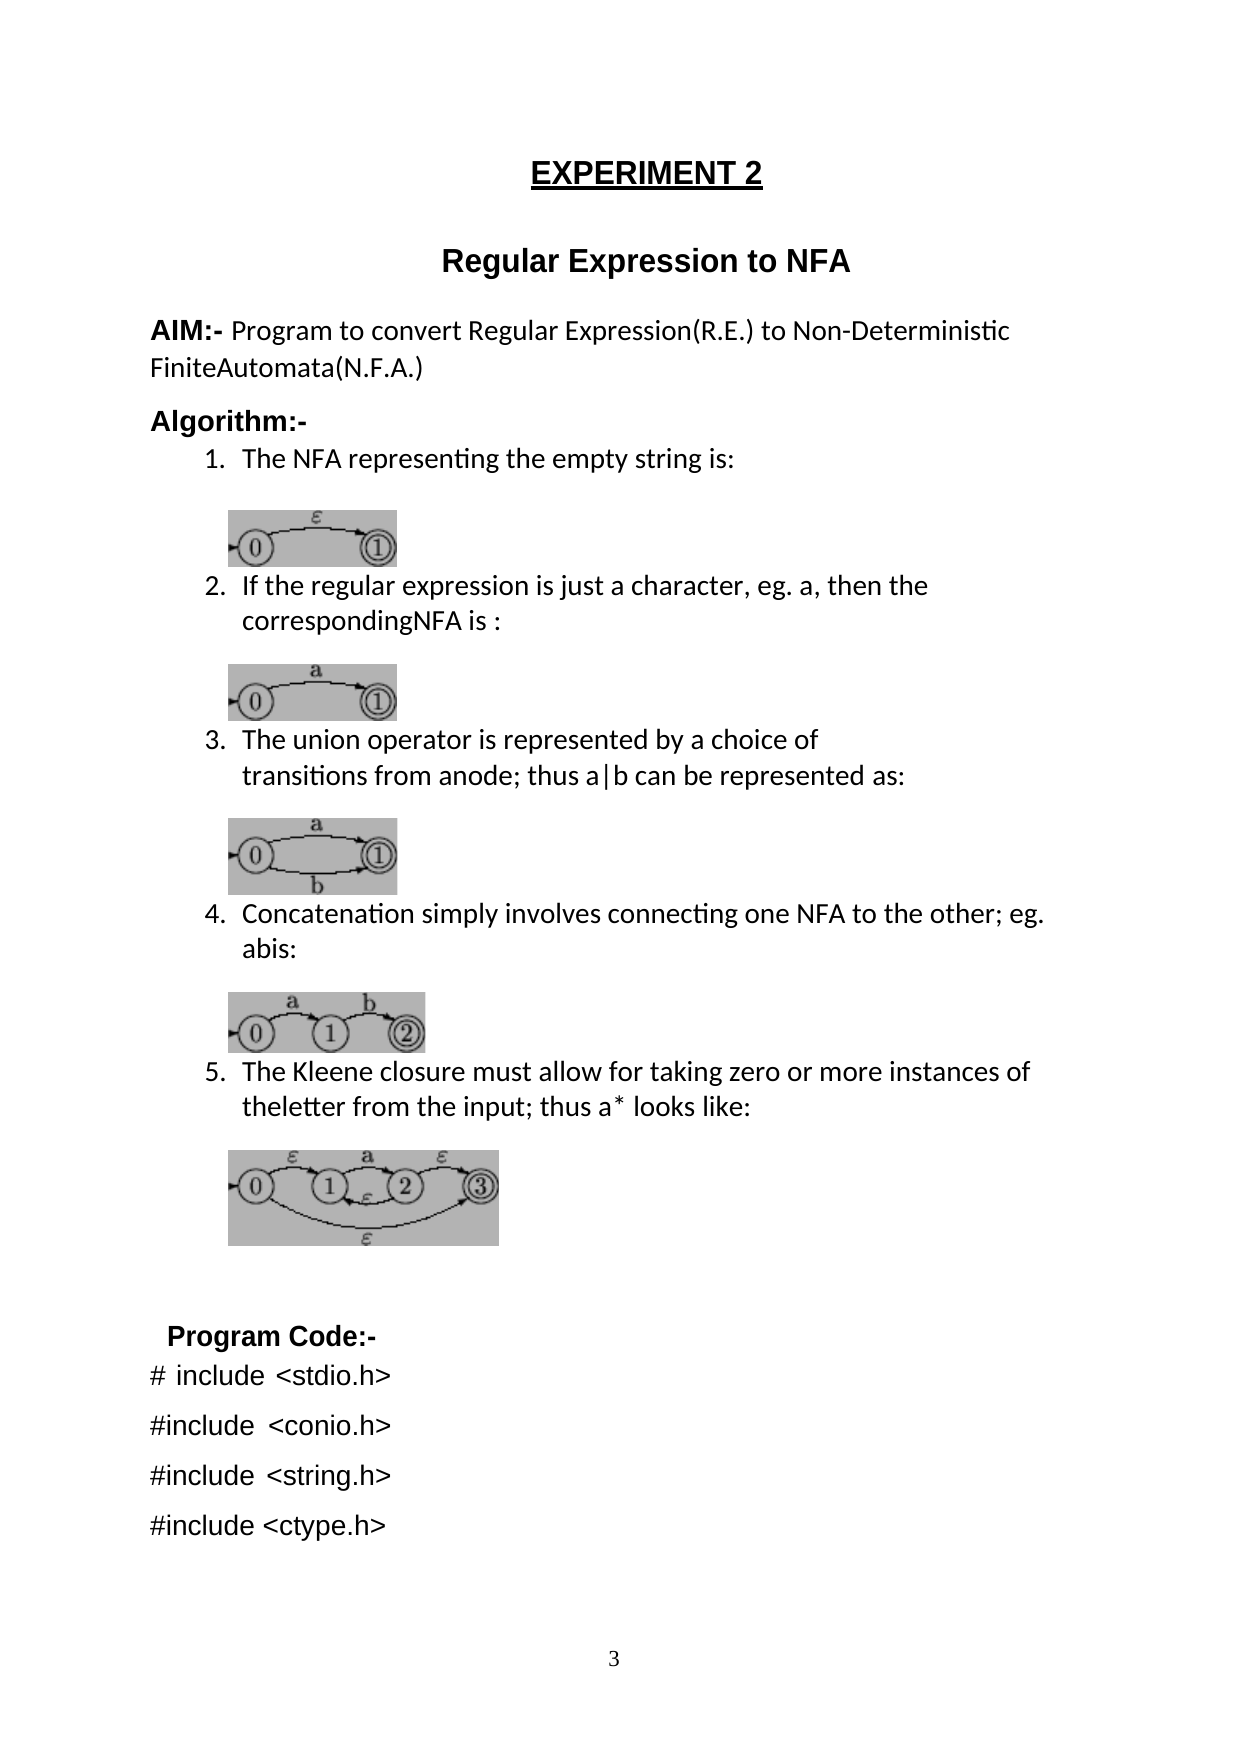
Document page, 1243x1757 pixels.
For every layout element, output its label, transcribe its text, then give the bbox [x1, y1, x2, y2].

list Concatenation simply involves connecting one NFA to the other; eg. abis: [204, 815, 1047, 966]
list The Kleene closure must allow for taking zero or more instances of theletter from the input; thus a* looks like: [204, 988, 1032, 1124]
subtitle Algorithm:- [150, 404, 1174, 438]
subtitle EXPERIMENT 2 [391, 153, 902, 191]
picture [228, 664, 397, 721]
text # include <stdio.h> #include <conio.h> #include <string.h> #include <ctype.h> [150, 1358, 391, 1542]
picture [228, 992, 426, 1053]
list The NFA representing the empty string is: [204, 440, 1174, 475]
text Regular Expression to NFA [391, 241, 902, 280]
picture [228, 818, 398, 895]
text AIM:- Program to convert Regular Expression(R.E.) to Non-Deterministic FiniteAutomata(N.F.A.) [150, 312, 1013, 385]
list If the regular expression is just a character, eg. a, then the correspondingNFA is : [204, 507, 930, 638]
picture [228, 510, 397, 567]
picture [228, 1150, 499, 1246]
list The union operator is represented by a choice of transitions from anode; thus a|b can be represented as: [204, 661, 946, 792]
subtitle Program Code:- [167, 1319, 1174, 1352]
